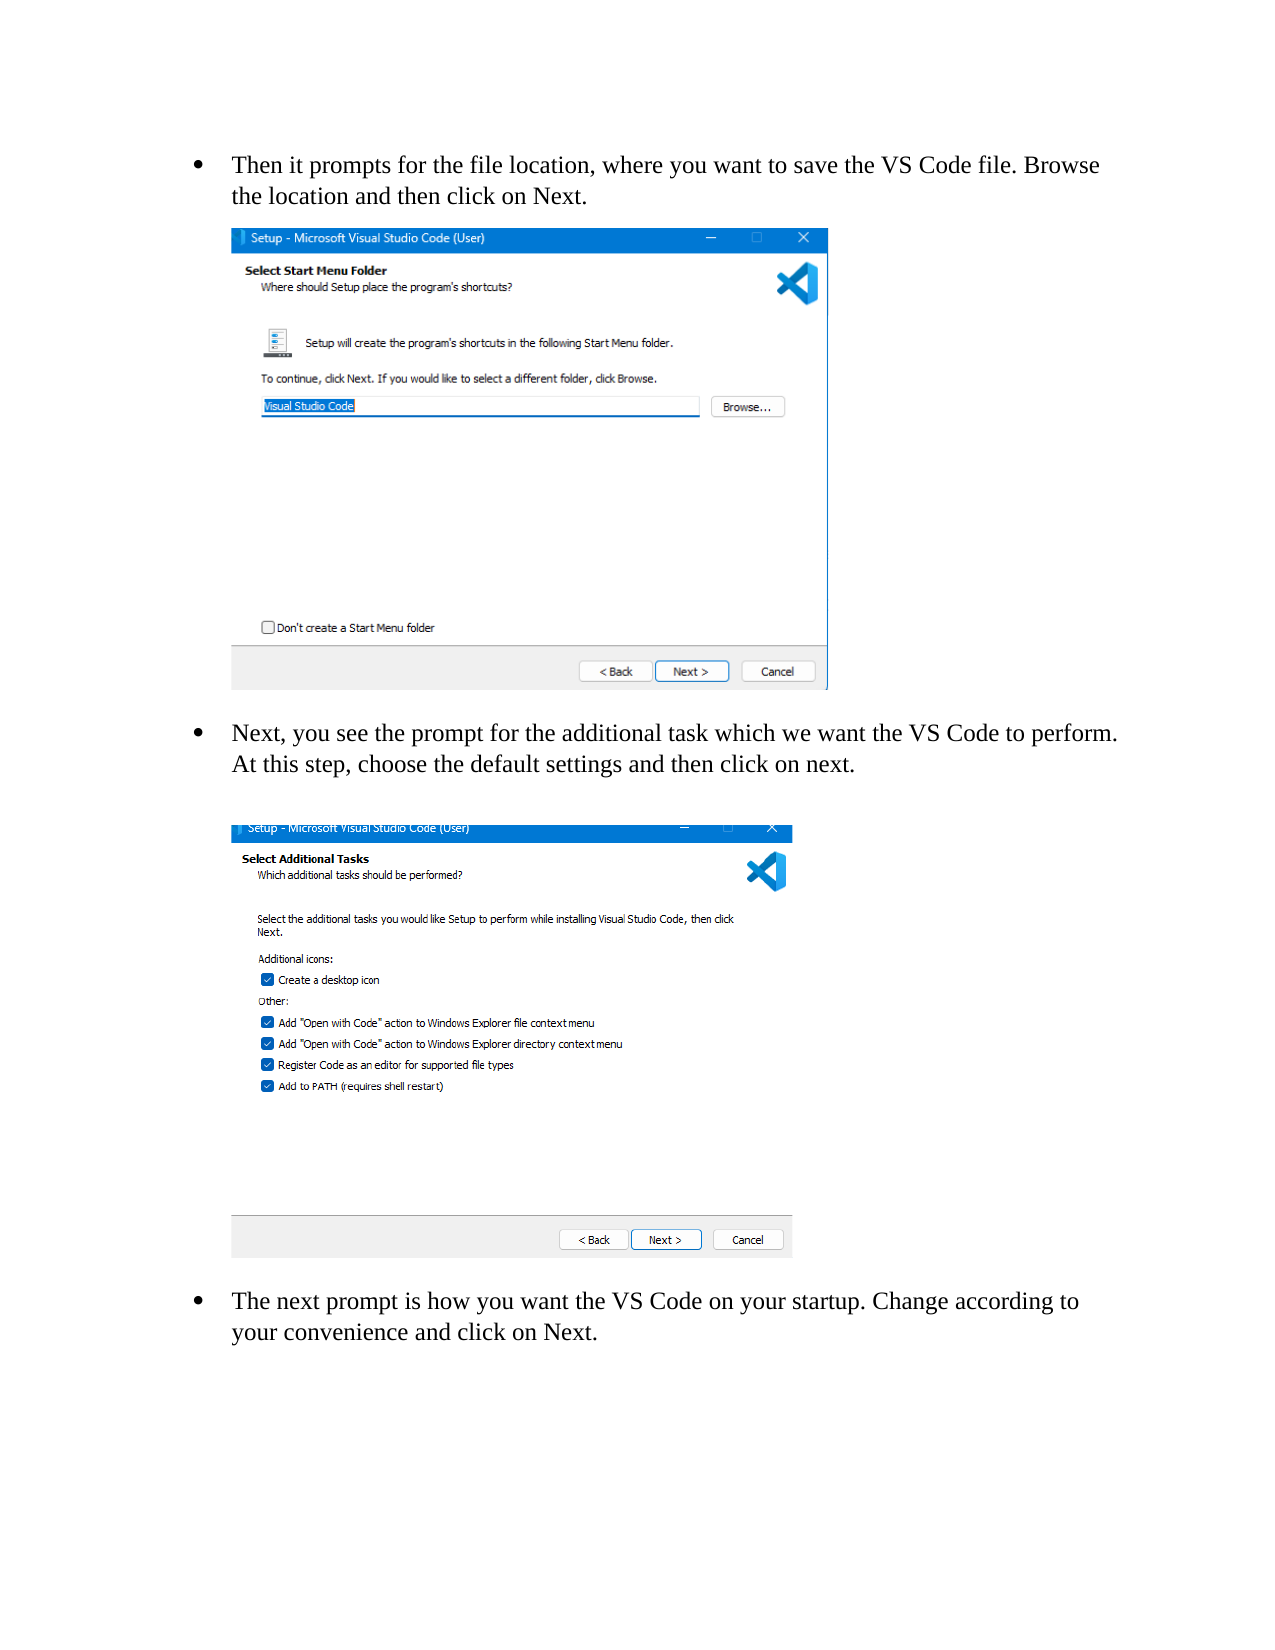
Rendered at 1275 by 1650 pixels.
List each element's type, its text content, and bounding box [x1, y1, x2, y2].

picture [231, 825, 793, 1258]
list Then it prompts for the file location, where you want to save the VS Code file. Browse the location and then click on Next. [194, 150, 1118, 210]
picture [231, 228, 829, 690]
list The next prompt is how you want the VS Code on your startup. Change according to your convenience and click on Next. [194, 1286, 1118, 1346]
list Next, you see the prompt for the additional task which we want the VS Code to perform. At this step, choose the default settings and then click on next. [194, 718, 1118, 778]
